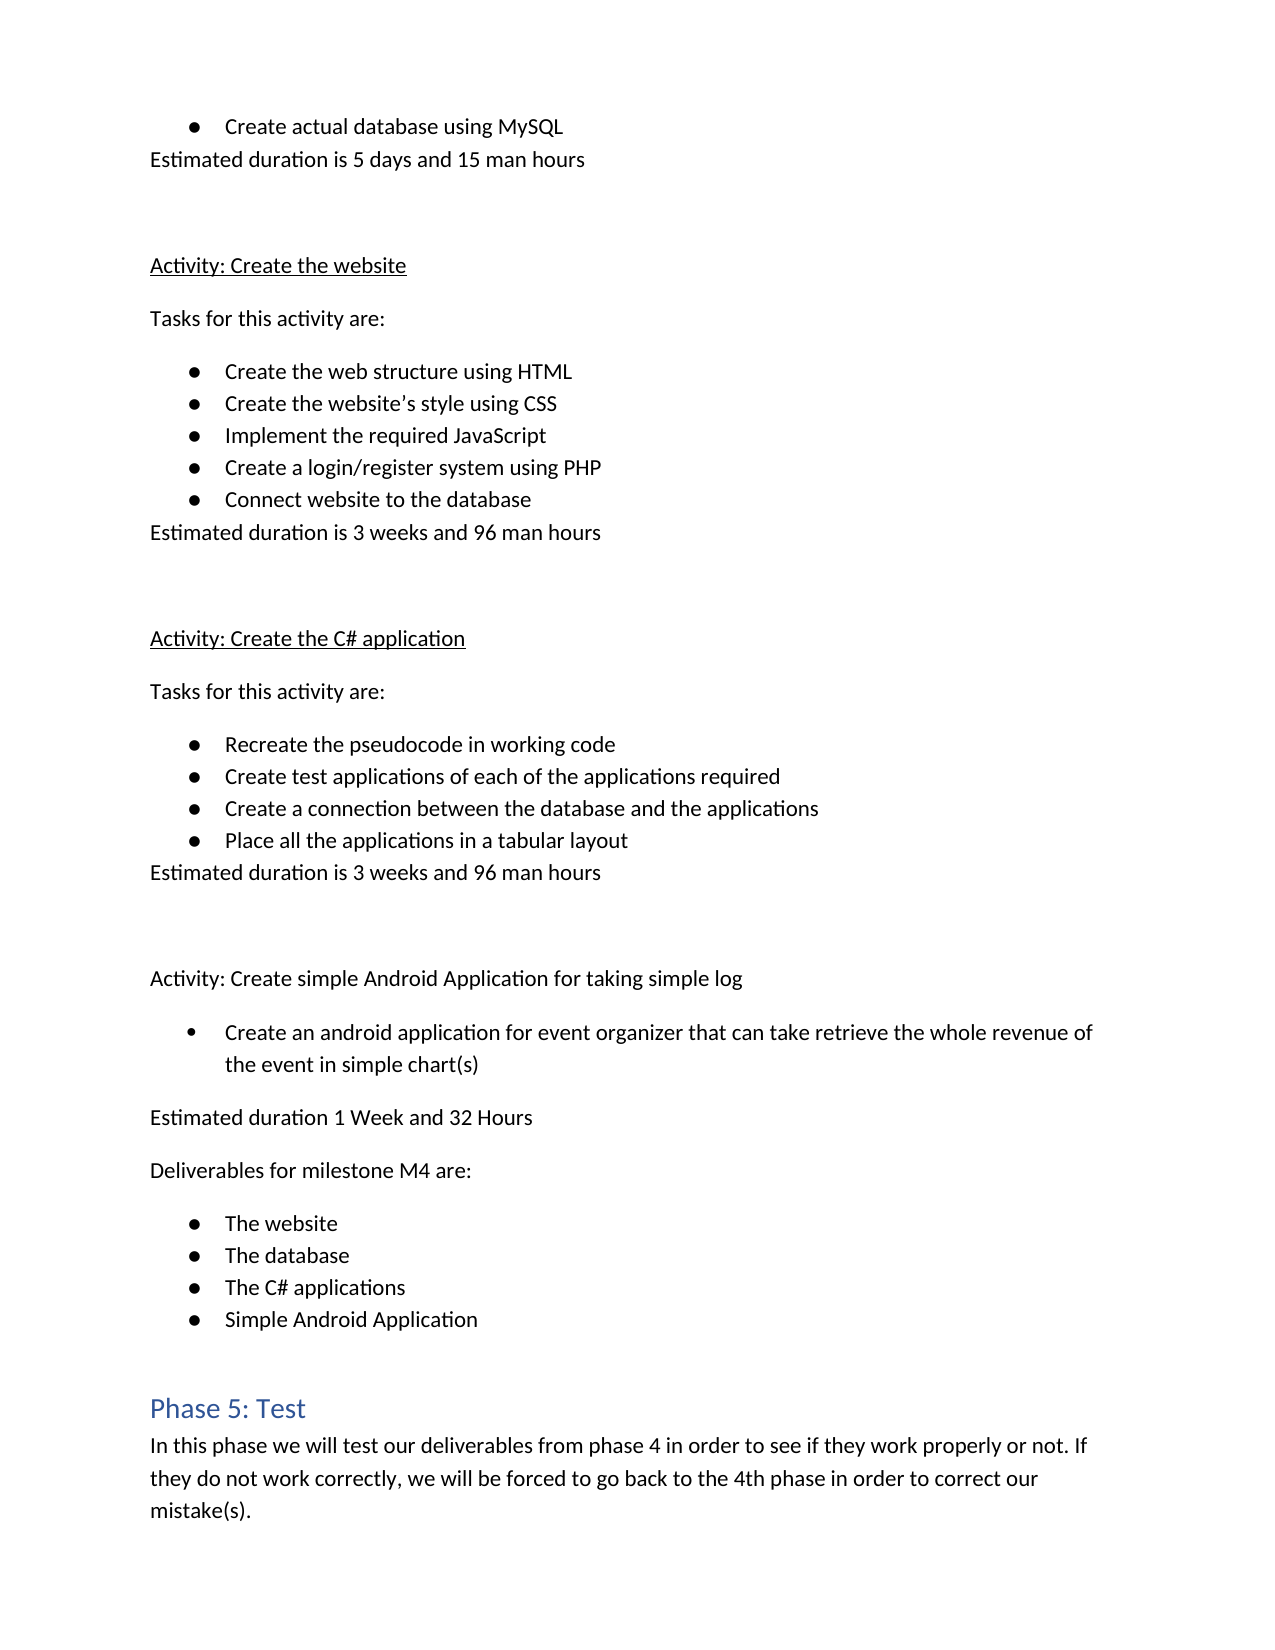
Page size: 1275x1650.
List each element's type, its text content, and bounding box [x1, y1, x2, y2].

list The database [187, 1241, 1125, 1269]
list Recreate the pseudocode in working code [187, 730, 1125, 758]
list Create a login/register system using PHP [187, 453, 1125, 481]
list Implement the required JavaScript [187, 421, 1125, 449]
text Activity: Create the C# application [150, 624, 1125, 652]
list Create an android application for event organizer that can take retrieve the whole revenue of the event in simple chart(s) [187, 1018, 1125, 1078]
text Estimated duration is 3 weeks and 96 man hours [150, 518, 1125, 546]
text In this phase we will test our deliverables from phase 4 in order to see if they work properly or not. If they do not work correctly, we will be forced to go back to the 4th phase in order to correct our mistake(s). [150, 1432, 1125, 1524]
list Create the website’s style using CSS [187, 389, 1125, 417]
list Create a connection between the database and the applications [187, 794, 1125, 822]
list The website [187, 1209, 1125, 1237]
text Tasks for this activity are: [150, 304, 1125, 332]
list Create actual database using MySQL [187, 112, 1125, 141]
text Estimated duration is 5 days and 15 man hours [150, 145, 1125, 173]
list Place all the applications in a tabular layout [187, 826, 1125, 854]
text Activity: Create simple Android Application for taking simple log [150, 964, 1125, 993]
list Create test applications of each of the applications required [187, 762, 1125, 790]
text Tasks for this activity are: [150, 677, 1125, 705]
text Estimated duration 1 Week and 32 Hours [150, 1103, 1125, 1131]
list Simple Android Application [187, 1305, 1125, 1333]
list Create the web structure using HTML [187, 357, 1125, 385]
text Estimated duration is 3 weeks and 96 man hours [150, 858, 1125, 887]
text Deliverables for milestone M4 are: [150, 1156, 1125, 1184]
text Activity: Create the website [150, 251, 1125, 279]
subtitle Phase 5: Test [150, 1391, 1125, 1426]
list The C# applications [187, 1273, 1125, 1301]
list Connect website to the database [187, 486, 1125, 513]
